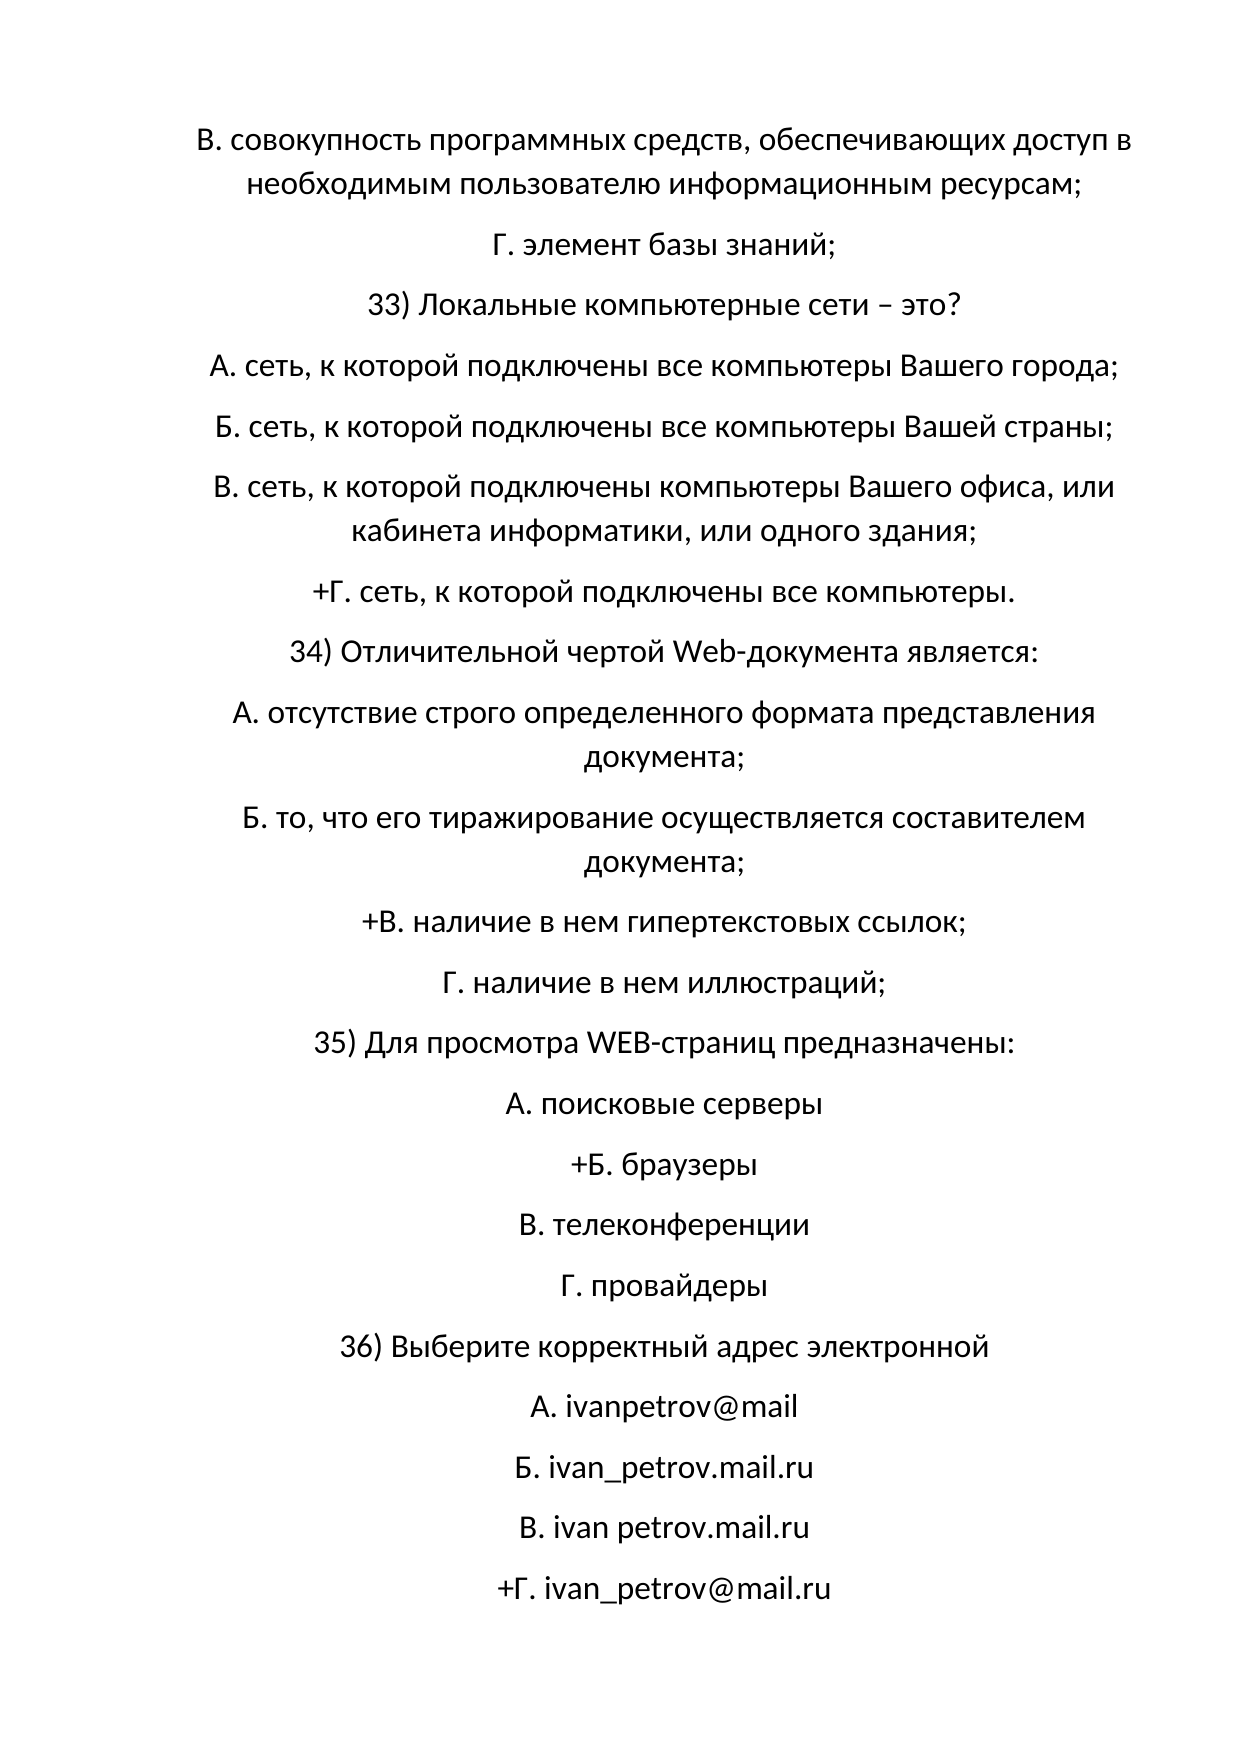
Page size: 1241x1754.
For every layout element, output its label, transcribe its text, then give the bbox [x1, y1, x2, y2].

text 33) Локальные компьютерные сети – это? [177, 283, 1152, 324]
text 35) Для просмотра WEB-страниц предназначены: [177, 1021, 1152, 1062]
text 36) Выберите корректный адрес электронной [177, 1324, 1152, 1365]
text +Г. сеть, к которой подключены все компьютеры. [177, 570, 1152, 611]
text А. поисковые серверы [177, 1082, 1152, 1123]
text Б. сеть, к которой подключены все компьютеры Вашей страны; [177, 404, 1152, 445]
text А. отсутствие строго определенного формата представления документа; [177, 691, 1152, 776]
text А. сеть, к которой подключены все компьютеры Вашего города; [177, 344, 1152, 385]
text Б. то, что его тиражирование осуществляется составителем документа; [177, 796, 1152, 880]
text В. сеть, к которой подключены компьютеры Вашего офиса, или кабинета информатики, или одного здания; [177, 465, 1152, 550]
text Г. наличие в нем иллюстраций; [177, 961, 1152, 1002]
text +Б. браузеры [177, 1143, 1152, 1183]
text Г. провайдеры [177, 1264, 1152, 1305]
text +В. наличие в нем гипертекстовых ссылок; [177, 900, 1152, 941]
text В. телеконференции [177, 1203, 1152, 1244]
text Б. ivan_petrov.mail.ru [177, 1446, 1152, 1487]
text +Г. ivan_petrov@mail.ru [177, 1567, 1152, 1608]
text Г. элемент базы знаний; [177, 223, 1152, 263]
text А. ivanpetrov@mail [177, 1385, 1152, 1426]
text В. совокупность программных средств, обеспечивающих доступ в необходимым пользователю информационным ресурсам; [177, 118, 1152, 203]
text 34) Отличительной чертой Web-документа является: [177, 630, 1152, 671]
text В. ivan petrov.mail.ru [177, 1506, 1152, 1547]
